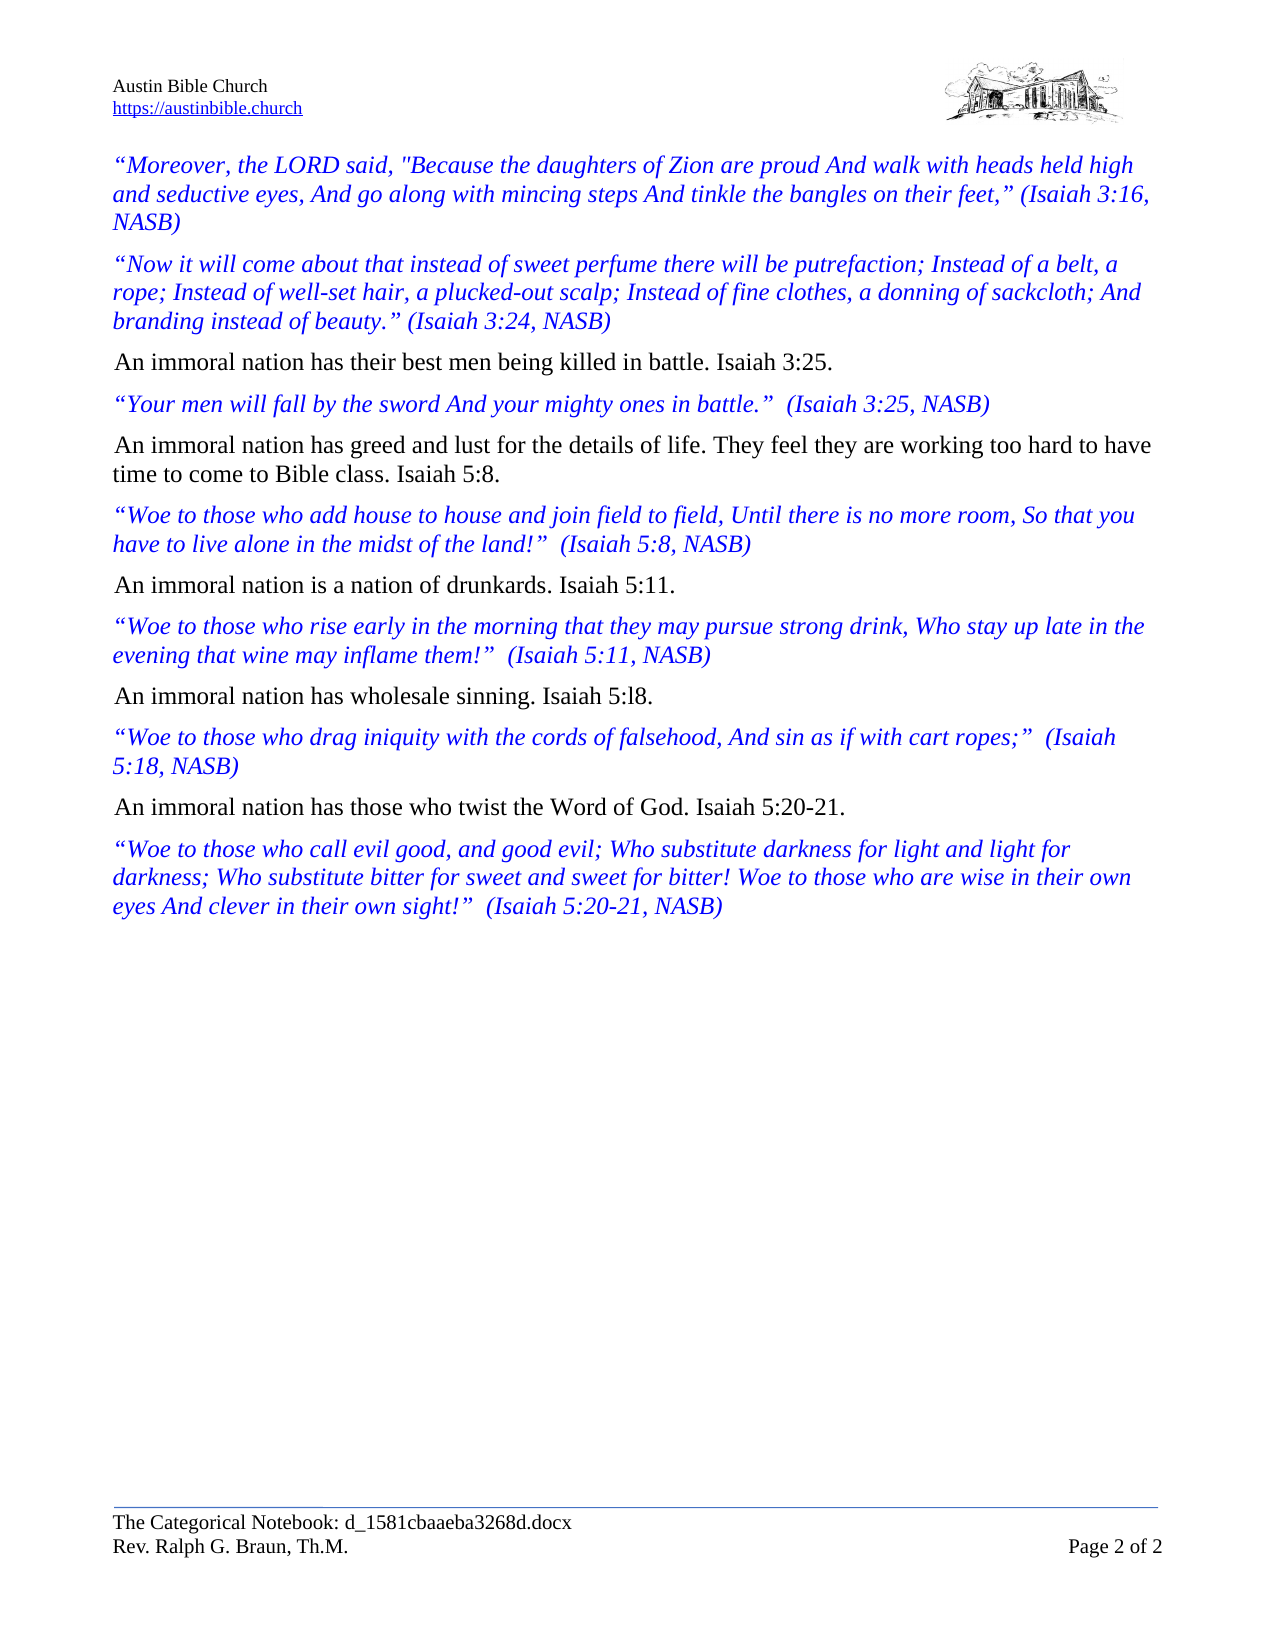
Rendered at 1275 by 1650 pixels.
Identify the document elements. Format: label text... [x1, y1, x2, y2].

text An immoral nation is a nation of drunkards. Isaiah 5:11. [112, 570, 1162, 599]
text “Woe to those who call evil good, and good evil; Who substitute darkness for light and light for darkness; Who substitute bitter for sweet and sweet for bitter! Woe to those who are wise in their own eyes And clever in their own sight!” (Isaiah 5:20-21, NASB) [112, 834, 1162, 920]
text An immoral nation has their best men being killed in battle. Isaiah 3:25. [112, 347, 1162, 376]
text “Your men will fall by the sword And your mighty ones in battle.” (Isaiah 3:25, NASB) [112, 389, 1162, 417]
text “Now it will come about that instead of sweet perfume there will be putrefaction; Instead of a belt, a rope; Instead of well-set hair, a plucked-out scalp; Instead of fine clothes, a donning of sackcloth; And branding instead of beauty.” (Isaiah 3:24, NASB) [112, 249, 1162, 335]
text An immoral nation has wholesale sinning. Isaiah 5:l8. [112, 681, 1162, 710]
picture [944, 58, 1124, 125]
text An immoral nation has greed and lust for the details of life. They feel they are working too hard to have time to come to Bible class. Isaiah 5:8. [112, 430, 1162, 487]
text “Woe to those who rise early in the morning that they may pursue strong drink, Who stay up late in the evening that wine may inflame them!” (Isaiah 5:11, NASB) [112, 611, 1162, 669]
text “Woe to those who add house to house and join field to field, Until there is no more room, So that you have to live alone in the midst of the land!” (Isaiah 5:8, NASB) [112, 500, 1162, 557]
text “Moreover, the LORD said, "Because the daughters of Zion are proud And walk with heads held high and seductive eyes, And go along with mincing steps And tinkle the bangles on their feet,” (Isaiah 3:16, NASB) [112, 150, 1162, 236]
text “Woe to those who drag iniquity with the cords of falsehood, And sin as if with cart ropes;” (Isaiah 5:18, NASB) [112, 722, 1162, 780]
text An immoral nation has those who twist the Word of God. Isaiah 5:20-21. [112, 792, 1162, 821]
